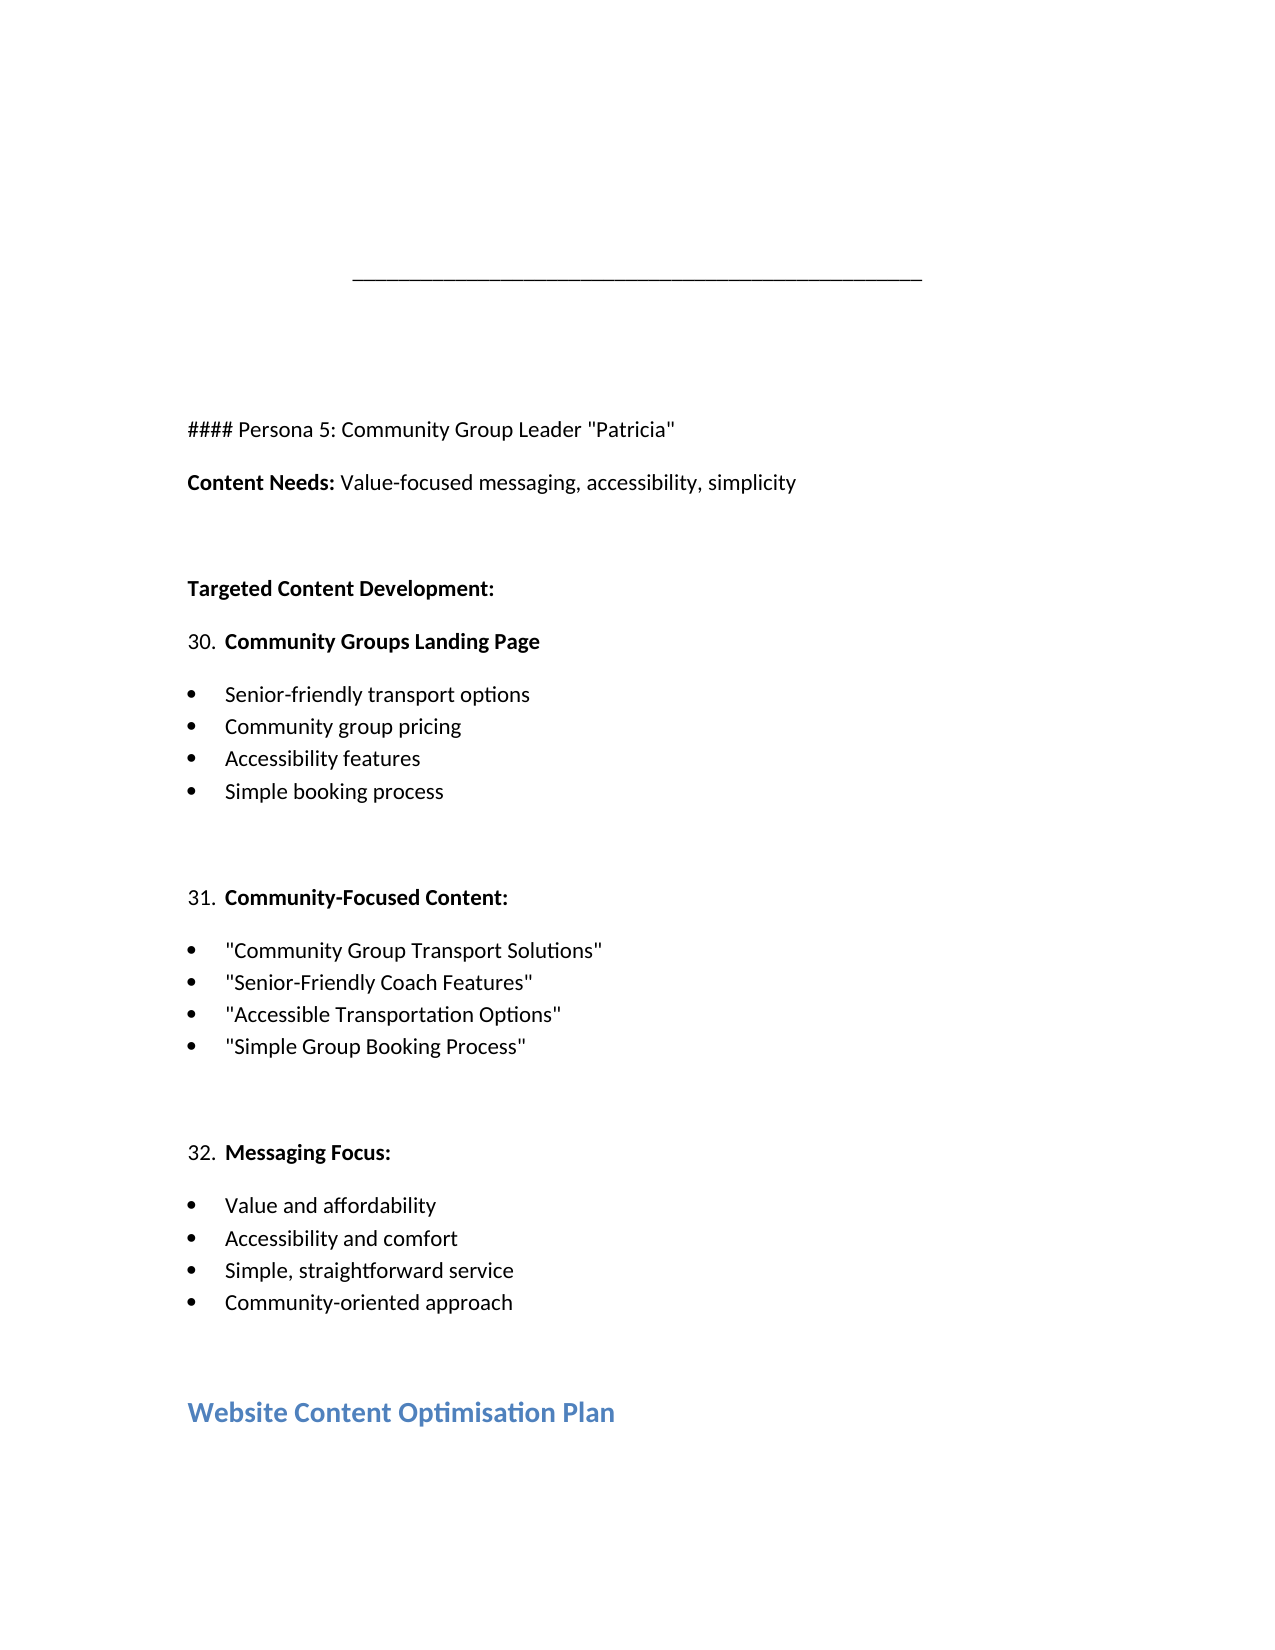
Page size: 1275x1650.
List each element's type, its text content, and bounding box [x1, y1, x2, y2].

list "Simple Group Booking Process" [187, 1032, 1087, 1060]
list Simple booking process [187, 777, 1087, 805]
list Accessibility and comfort [187, 1224, 1087, 1252]
subtitle Website Content Optimisation Plan [187, 1394, 1087, 1430]
list Simple, straightforward service [187, 1256, 1087, 1284]
list Community-Focused Content: [187, 883, 1087, 911]
list Community Groups Landing Page [187, 627, 1087, 655]
text Targeted Content Development: [187, 574, 1087, 602]
list Community group pricing [187, 712, 1087, 740]
list "Community Group Transport Solutions" [187, 936, 1087, 964]
list "Senior-Friendly Coach Features" [187, 968, 1087, 996]
list Senior-friendly transport options [187, 680, 1087, 708]
list "Accessible Transportation Options" [187, 1000, 1087, 1028]
text #### Persona 5: Community Group Leader "Patricia" [187, 415, 1087, 443]
text __________________________________________________ [187, 256, 1087, 284]
list Messaging Focus: [187, 1138, 1087, 1166]
list Community-oriented approach [187, 1288, 1087, 1316]
list Accessibility features [187, 744, 1087, 773]
list Value and affordability [187, 1191, 1087, 1219]
text Content Needs: Value-focused messaging, accessibility, simplicity [187, 468, 1087, 496]
